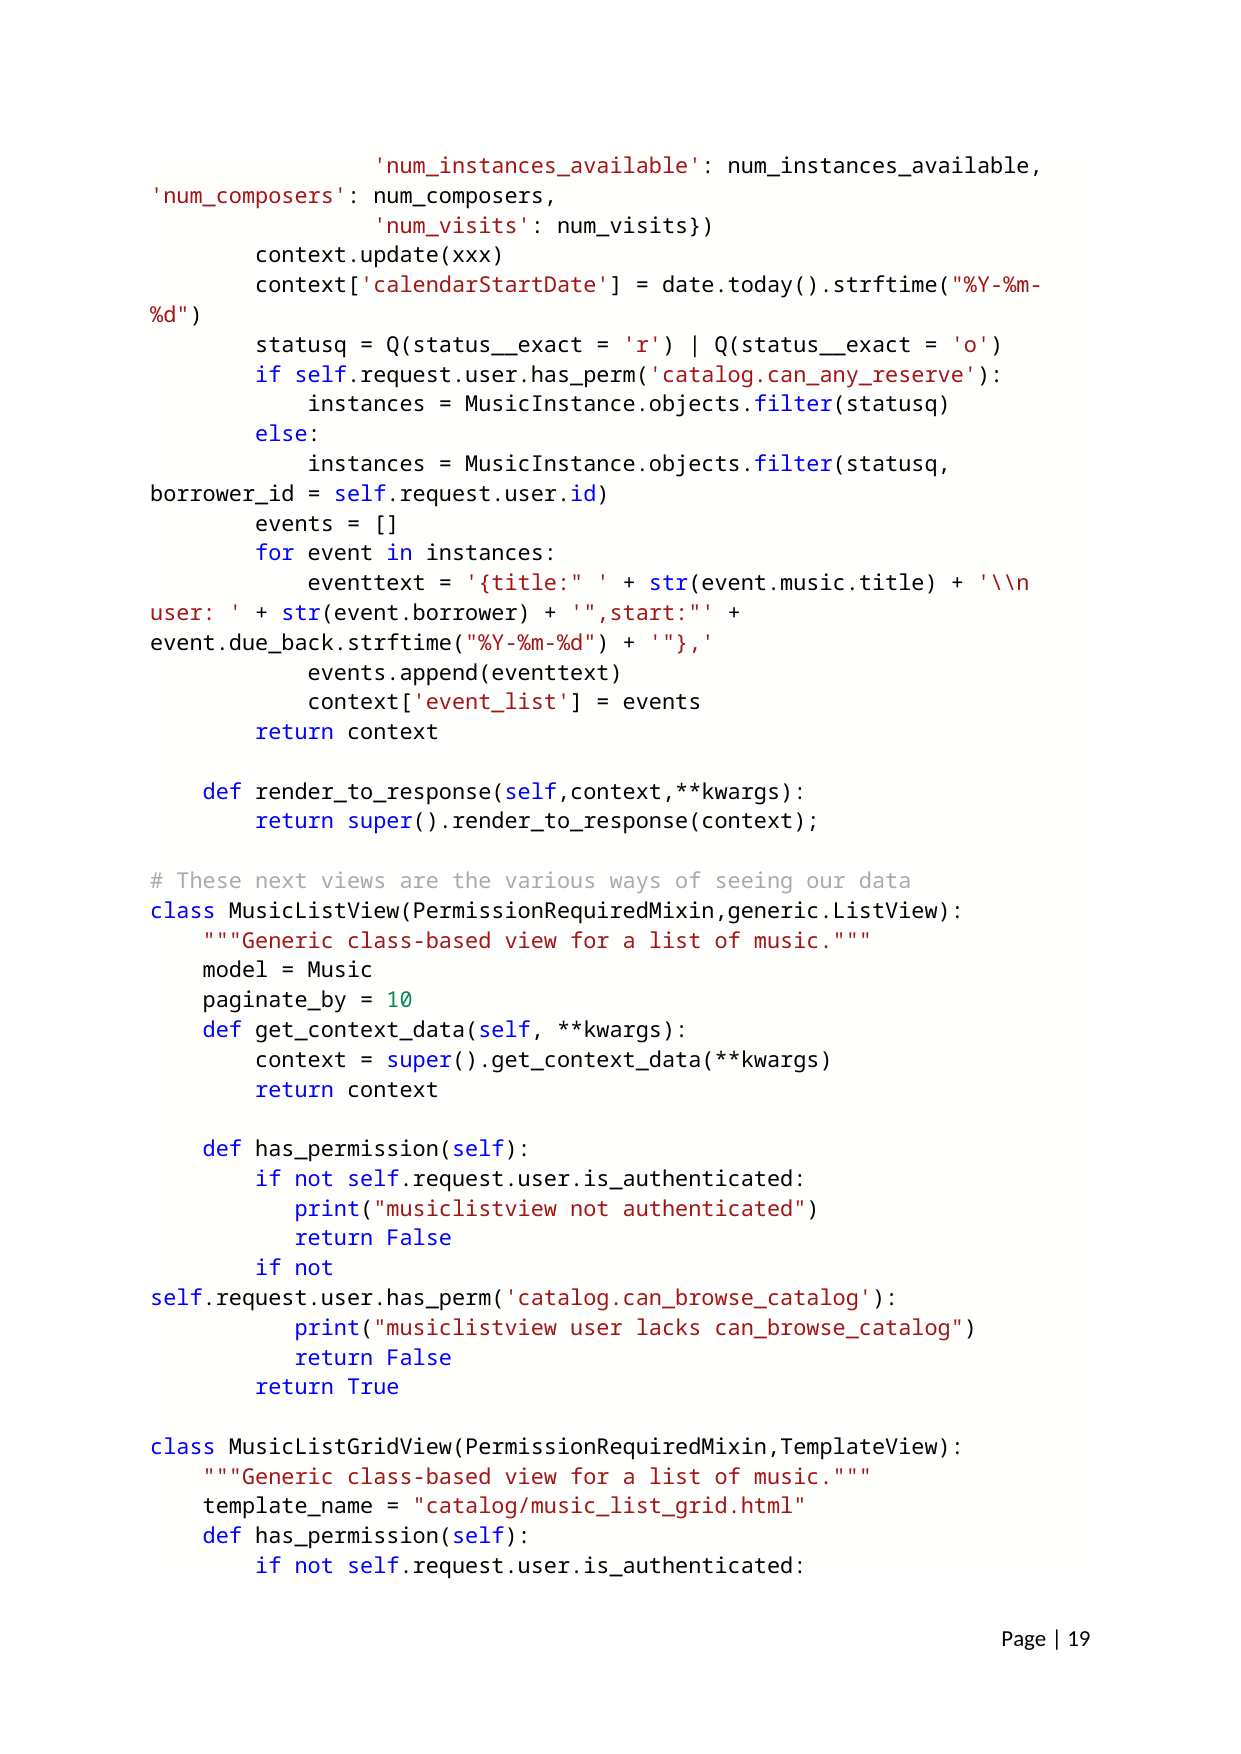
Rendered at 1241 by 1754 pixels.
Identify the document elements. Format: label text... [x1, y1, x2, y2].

text """Generic class-based view for a list of music.""" [150, 1461, 1090, 1491]
text 'num_instances_available': num_instances_available, 'num_composers': num_composers, [150, 150, 1090, 209]
text return context [150, 1073, 1090, 1103]
text print("musiclistview not authenticated") [150, 1193, 1090, 1222]
text 'num_visits': num_visits}) [150, 209, 1090, 239]
text def get_context_data(self, **kwargs): [150, 1014, 1090, 1044]
text return super().render_to_response(context); [150, 805, 1090, 835]
text return False [150, 1342, 1090, 1371]
text template_name = "catalog/music_list_grid.html" [150, 1491, 1090, 1520]
text def has_permission(self): [150, 1133, 1090, 1163]
text events = [] [150, 507, 1090, 537]
text events.append(eventtext) [150, 656, 1090, 686]
text return context [150, 716, 1090, 746]
text for event in instances: [150, 537, 1090, 567]
text if not self.request.user.has_perm('catalog.can_browse_catalog'): [150, 1252, 1090, 1312]
text context['calendarStartDate'] = date.today().strftime("%Y-%m-%d") [150, 269, 1090, 329]
text """Generic class-based view for a list of music.""" [150, 924, 1090, 954]
text eventtext = '{title:" ' + str(event.music.title) + '\\n user: ' + str(event.borrower) + '",start:"' + event.due_back.strftime("%Y-%m-%d") + '"},' [150, 567, 1090, 656]
text class MusicListView(PermissionRequiredMixin,generic.ListView): [150, 895, 1090, 924]
text class MusicListGridView(PermissionRequiredMixin,TemplateView): [150, 1431, 1090, 1461]
text model = Music [150, 954, 1090, 984]
text def render_to_response(self,context,**kwargs): [150, 776, 1090, 805]
text if self.request.user.has_perm('catalog.can_any_reserve'): [150, 358, 1090, 388]
text context['event_list'] = events [150, 686, 1090, 716]
text return False [150, 1222, 1090, 1252]
text print("musiclistview user lacks can_browse_catalog") [150, 1312, 1090, 1342]
text context = super().get_context_data(**kwargs) [150, 1044, 1090, 1073]
text return True [150, 1371, 1090, 1401]
text if not self.request.user.is_authenticated: [150, 1163, 1090, 1193]
text statusq = Q(status__exact = 'r') | Q(status__exact = 'o') [150, 329, 1090, 358]
text # These next views are the various ways of seeing our data [150, 865, 1090, 895]
text instances = MusicInstance.objects.filter(statusq, borrower_id = self.request.user.id) [150, 448, 1090, 507]
text def has_permission(self): [150, 1520, 1090, 1550]
text instances = MusicInstance.objects.filter(statusq) [150, 388, 1090, 418]
text paginate_by = 10 [150, 984, 1090, 1014]
text else: [150, 418, 1090, 448]
text context.update(xxx) [150, 239, 1090, 269]
text if not self.request.user.is_authenticated: [150, 1550, 1090, 1580]
